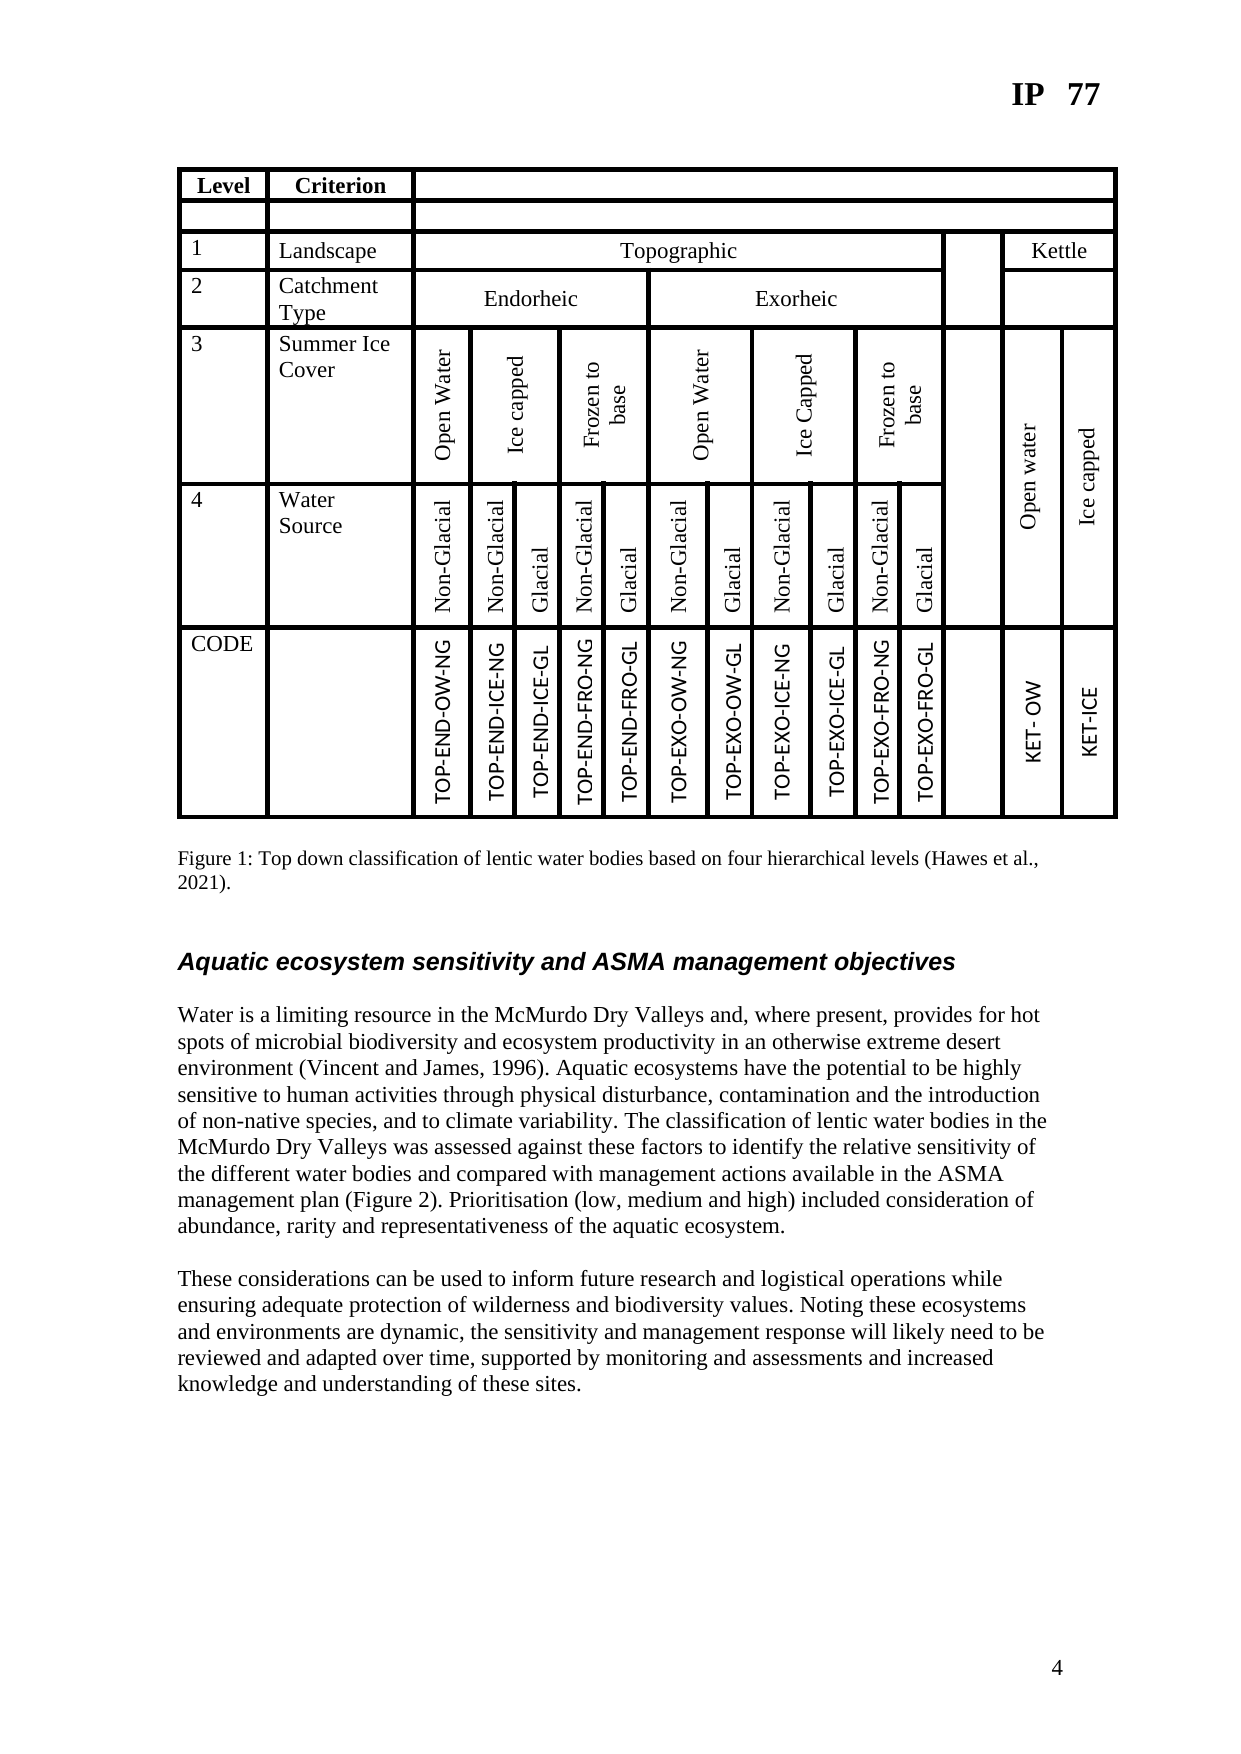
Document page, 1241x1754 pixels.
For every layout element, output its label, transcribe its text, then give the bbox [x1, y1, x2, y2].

table_cell Kettle [1005, 234, 1113, 268]
table_cell [946, 234, 1000, 325]
table_cell [1005, 272, 1113, 325]
table_cell [270, 630, 411, 814]
table_cell [416, 203, 1113, 229]
table_cell Ice capped [473, 330, 557, 481]
table_cell Glacial [606, 486, 646, 625]
table_cell 4 [182, 486, 265, 625]
table_cell TOP-END-FRO-GL [606, 630, 646, 814]
table_cell [946, 630, 1000, 814]
table_cell Non-Glacial [562, 486, 601, 625]
table_cell TOP-EXO-OW-GL [710, 630, 750, 814]
table_cell 2 [182, 272, 265, 325]
table_cell 3 [182, 330, 265, 481]
table_cell TOP-EXO-ICE-GL [813, 630, 853, 814]
table_cell Open Water [416, 330, 468, 481]
table_cell Open water [1005, 330, 1060, 625]
table_cell Glacial [813, 486, 853, 625]
table_cell Open Water [651, 330, 750, 481]
table_cell Glacial [902, 486, 941, 625]
table_cell [270, 203, 411, 229]
table_cell Topographic [416, 234, 941, 268]
table_cell Frozen to base [858, 330, 941, 481]
text Water is a limiting resource in the McMurdo Dry Valleys and, where present, provides for hot spots of microbial biodiversity and ecosystem productivity in an otherwise extreme desert environment (Vincent and James, 1996). Aquatic ecosystems have the potential to be highly sensitive to human activities through physical disturbance, contamination and the introduction of non-native species, and to climate variability. The classification of lentic water bodies in the McMurdo Dry Valleys was assessed against these factors to identify the relative sensitivity of the different water bodies and compared with management actions available in the ASMA management plan (Figure 2). Prioritisation (low, medium and high) included consideration of abundance, rarity and representativeness of the aquatic ecosystem. [177, 1002, 1063, 1239]
table_cell TOP-END-ICE-GL [517, 630, 557, 814]
text Aquatic ecosystem sensitivity and ASMA management objectives [177, 946, 1063, 975]
table_header Level [182, 172, 265, 198]
table_cell TOP-EXO-OW-NG [651, 630, 705, 814]
table_cell Non-Glacial [651, 486, 705, 625]
table_cell TOP-END-ICE-NG [473, 630, 512, 814]
table_header [416, 172, 1113, 198]
table_cell [946, 330, 1000, 625]
table_cell Endorheic [416, 272, 646, 325]
table_cell Glacial [517, 486, 557, 625]
table_cell TOP-EXO-FRO-GL [902, 630, 941, 814]
table_cell Exorheic [651, 272, 941, 325]
table_cell TOP-END-FRO-NG [562, 630, 601, 814]
table_cell Non-Glacial [416, 486, 468, 625]
table_cell TOP-EXO-FRO-NG [858, 630, 897, 814]
table_cell Non-Glacial [754, 486, 808, 625]
table_cell Non-Glacial [858, 486, 897, 625]
table_cell KET- OW [1005, 630, 1060, 814]
table_cell Summer Ice Cover [270, 330, 411, 481]
table_cell KET-ICE [1064, 630, 1113, 814]
table_cell Frozen to base [562, 330, 646, 481]
table_cell [182, 203, 265, 229]
table_cell Landscape [270, 234, 411, 268]
table_cell Glacial [710, 486, 750, 625]
table_cell 1 [182, 234, 265, 268]
table_cell Water Source [270, 486, 411, 625]
table_cell TOP-EXO-ICE-NG [754, 630, 808, 814]
table_cell Non-Glacial [473, 486, 512, 625]
text Figure 1: Top down classification of lentic water bodies based on four hierarchical levels (Hawes et al., 2021). [177, 846, 1063, 894]
table_header Criterion [270, 172, 411, 198]
table_cell TOP-END-OW-NG [416, 630, 468, 814]
table_cell CODE [182, 630, 265, 814]
table_cell Ice capped [1064, 330, 1113, 625]
text These considerations can be used to inform future research and logistical operations while ensuring adequate protection of wilderness and biodiversity values. Noting these ecosystems and environments are dynamic, the sensitivity and management response will likely need to be reviewed and adapted over time, supported by monitoring and assessments and increased knowledge and understanding of these sites. [177, 1265, 1063, 1397]
table_cell Catchment Type [270, 272, 411, 325]
table_cell Ice Capped [754, 330, 853, 481]
